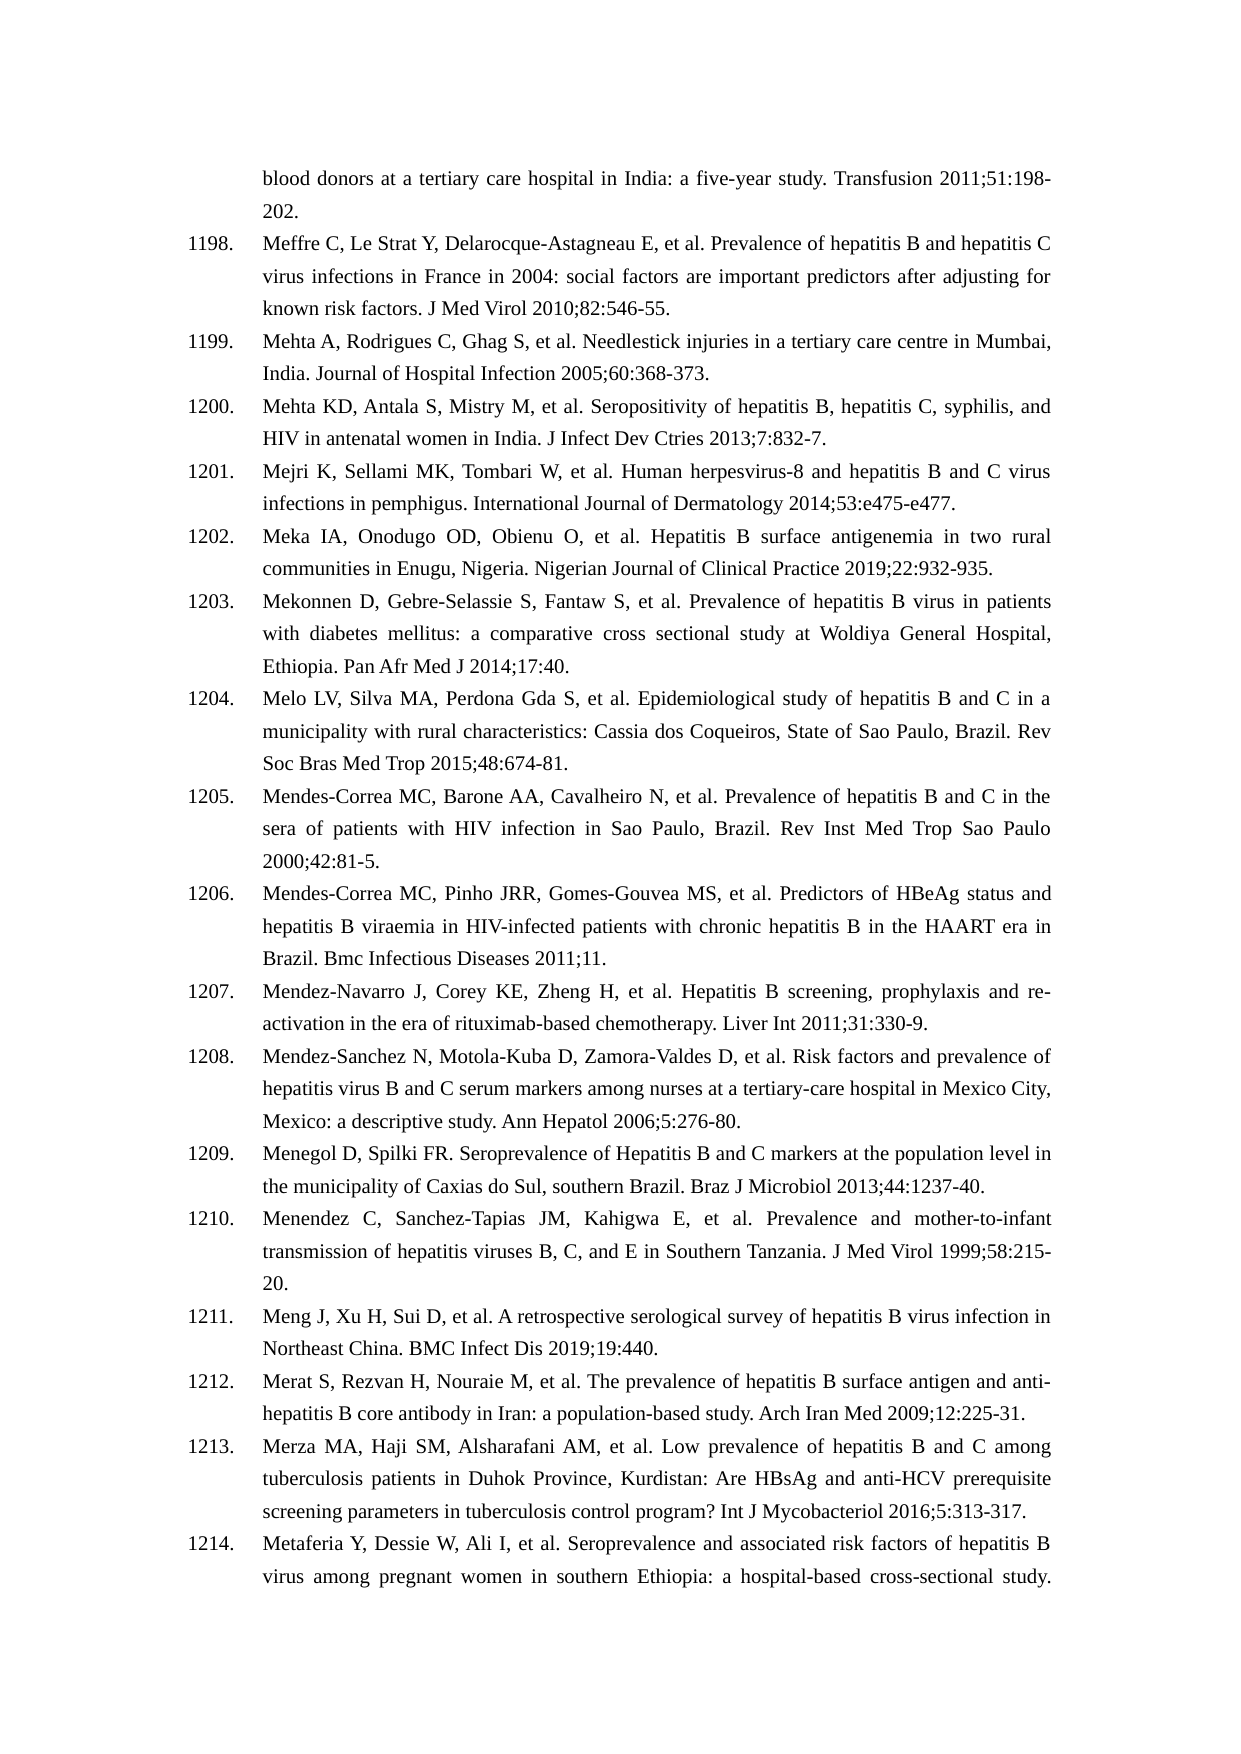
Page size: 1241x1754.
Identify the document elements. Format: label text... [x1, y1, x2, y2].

text 1213. Merza MA, Haji SM, Alsharafani AM, et al. Low prevalence of hepatitis B and C among tuberculosis patients in Duhok Province, Kurdistan: Are HBsAg and anti-HCV prerequisite screening parameters in tuberculosis control program? Int J Mycobacteriol 2016;5:313-317. [187, 1429, 1053, 1527]
text 1201. Mejri K, Sellami MK, Tombari W, et al. Human herpesvirus-8 and hepatitis B and C virus infections in pemphigus. International Journal of Dermatology 2014;53:e475-e477. [187, 454, 1053, 519]
text 1199. Mehta A, Rodrigues C, Ghag S, et al. Needlestick injuries in a tertiary care centre in Mumbai, India. Journal of Hospital Infection 2005;60:368-373. [187, 324, 1053, 389]
text 1203. Mekonnen D, Gebre-Selassie S, Fantaw S, et al. Prevalence of hepatitis B virus in patients with diabetes mellitus: a comparative cross sectional study at Woldiya General Hospital, Ethiopia. Pan Afr Med J 2014;17:40. [187, 584, 1053, 682]
text 1198. Meffre C, Le Strat Y, Delarocque-Astagneau E, et al. Prevalence of hepatitis B and hepatitis C virus infections in France in 2004: social factors are important predictors after adjusting for known risk factors. J Med Virol 2010;82:546-55. [187, 227, 1053, 324]
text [187, 1527, 1053, 1592]
text 1205. Mendes-Correa MC, Barone AA, Cavalheiro N, et al. Prevalence of hepatitis B and C in the sera of patients with HIV infection in Sao Paulo, Brazil. Rev Inst Med Trop Sao Paulo 2000;42:81-5. [187, 779, 1053, 877]
text 1204. Melo LV, Silva MA, Perdona Gda S, et al. Epidemiological study of hepatitis B and C in a municipality with rural characteristics: Cassia dos Coqueiros, State of Sao Paulo, Brazil. Rev Soc Bras Med Trop 2015;48:674-81. [187, 682, 1053, 779]
text 1202. Meka IA, Onodugo OD, Obienu O, et al. Hepatitis B surface antigenemia in two rural communities in Enugu, Nigeria. Nigerian Journal of Clinical Practice 2019;22:932-935. [187, 519, 1053, 584]
text 1200. Mehta KD, Antala S, Mistry M, et al. Seropositivity of hepatitis B, hepatitis C, syphilis, and HIV in antenatal women in India. J Infect Dev Ctries 2013;7:832-7. [187, 389, 1053, 454]
text 1212. Merat S, Rezvan H, Nouraie M, et al. The prevalence of hepatitis B surface antigen and anti-hepatitis B core antibody in Iran: a population-based study. Arch Iran Med 2009;12:225-31. [187, 1364, 1053, 1429]
text 1206. Mendes-Correa MC, Pinho JRR, Gomes-Gouvea MS, et al. Predictors of HBeAg status and hepatitis B viraemia in HIV-infected patients with chronic hepatitis B in the HAART era in Brazil. Bmc Infectious Diseases 2011;11. [187, 877, 1053, 974]
text 1211. Meng J, Xu H, Sui D, et al. A retrospective serological survey of hepatitis B virus infection in Northeast China. BMC Infect Dis 2019;19:440. [187, 1299, 1053, 1364]
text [187, 162, 1053, 227]
text 1207. Mendez-Navarro J, Corey KE, Zheng H, et al. Hepatitis B screening, prophylaxis and re-activation in the era of rituximab-based chemotherapy. Liver Int 2011;31:330-9. [187, 974, 1053, 1039]
text 1210. Menendez C, Sanchez-Tapias JM, Kahigwa E, et al. Prevalence and mother-to-infant transmission of hepatitis viruses B, C, and E in Southern Tanzania. J Med Virol 1999;58:215-20. [187, 1202, 1053, 1299]
text 1208. Mendez-Sanchez N, Motola-Kuba D, Zamora-Valdes D, et al. Risk factors and prevalence of hepatitis virus B and C serum markers among nurses at a tertiary-care hospital in Mexico City, Mexico: a descriptive study. Ann Hepatol 2006;5:276-80. [187, 1039, 1053, 1137]
text 1209. Menegol D, Spilki FR. Seroprevalence of Hepatitis B and C markers at the population level in the municipality of Caxias do Sul, southern Brazil. Braz J Microbiol 2013;44:1237-40. [187, 1137, 1053, 1202]
